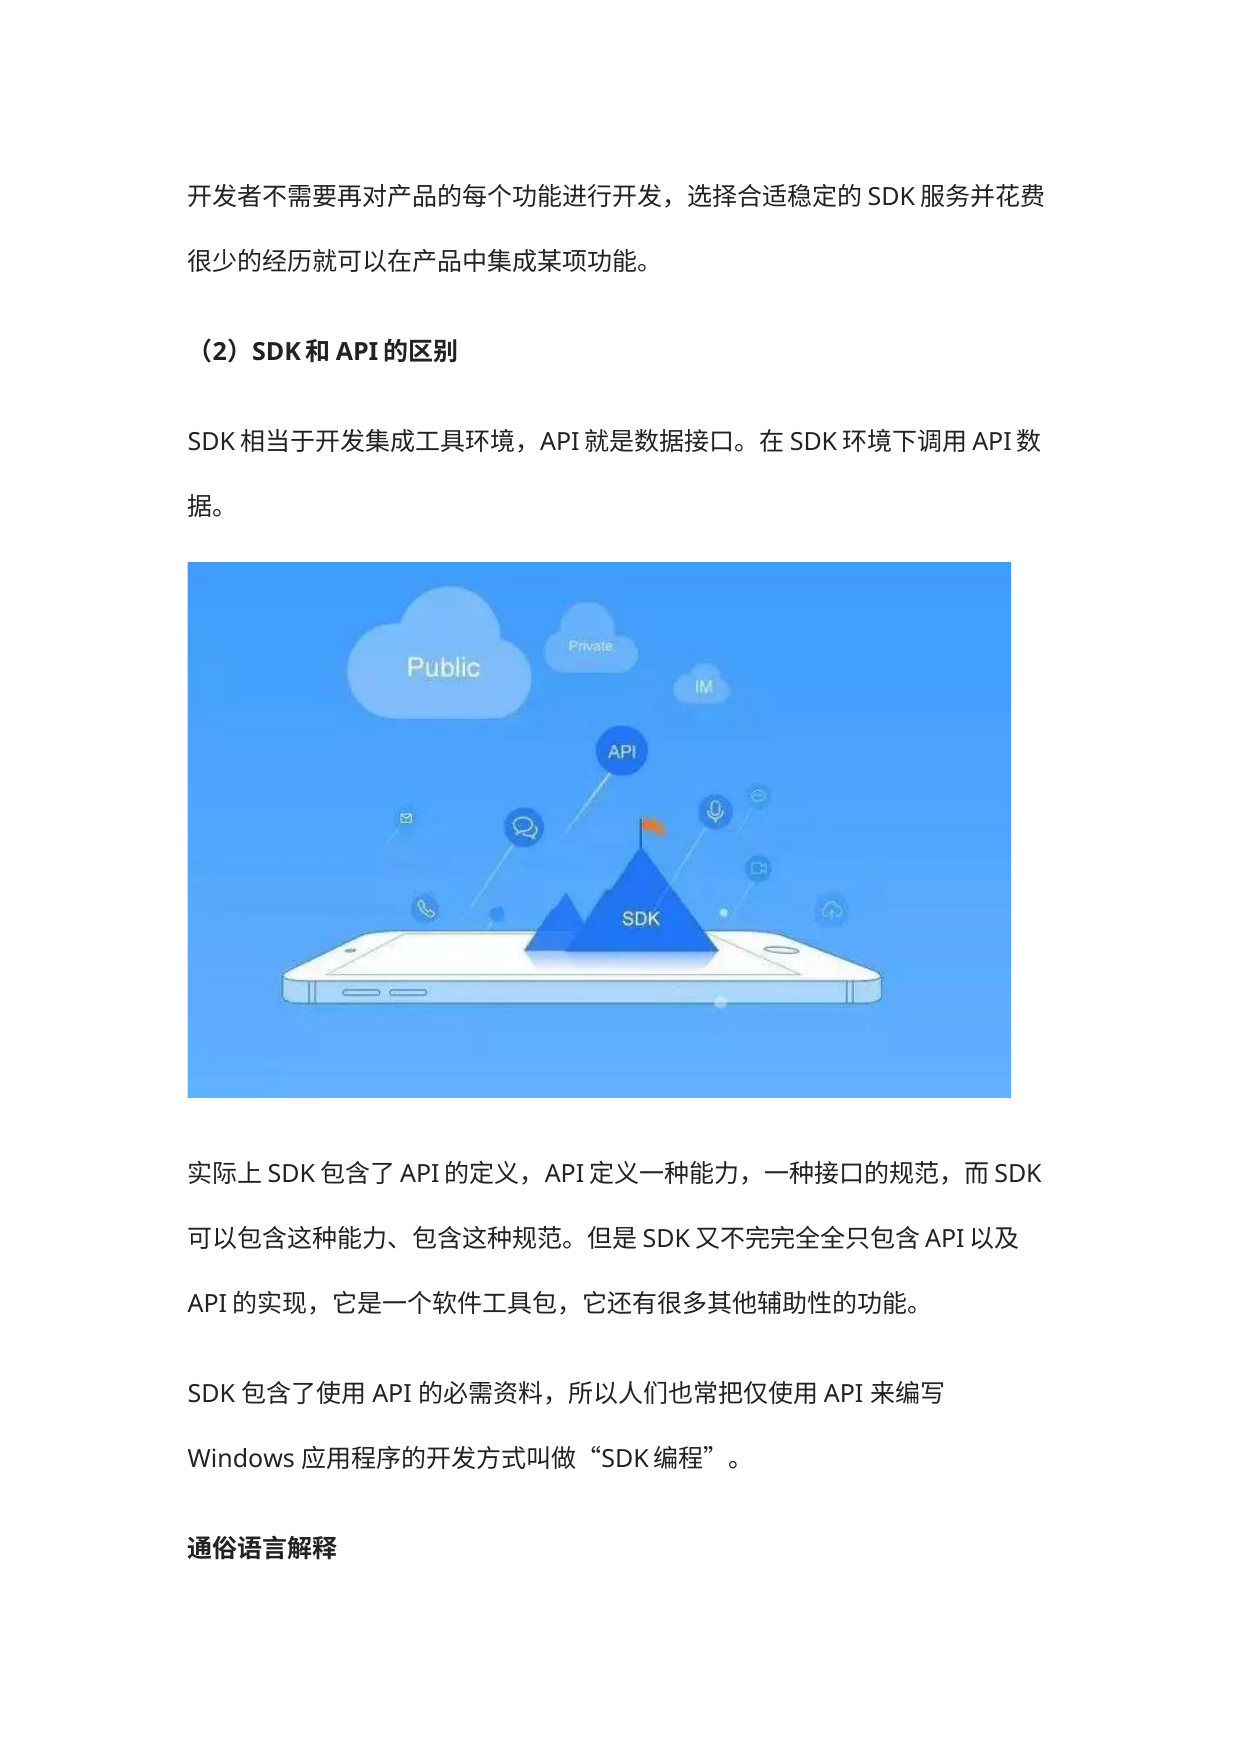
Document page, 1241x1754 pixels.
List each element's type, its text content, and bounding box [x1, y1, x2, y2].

text （2）SDK和API的区别 [187, 317, 1053, 382]
text 开发者不需要再对产品的每个功能进行开发，选择合适稳定的SDK服务并花费很少的经历就可以在产品中集成某项功能。 [187, 162, 1053, 292]
text 通俗语言解释 [187, 1514, 1053, 1579]
text 实际上SDK包含了API的定义，API定义一种能力，一种接口的规范，而SDK可以包含这种能力、包含这种规范。但是SDK又不完完全全只包含API以及API的实现，它是一个软件工具包，它还有很多其他辅助性的功能。 [187, 1139, 1053, 1334]
picture [187, 562, 1012, 1098]
text SDK 包含了使用 API 的必需资料，所以人们也常把仅使用 API 来编写 Windows 应用程序的开发方式叫做“SDK编程”。 [187, 1359, 1053, 1489]
text SDK相当于开发集成工具环境，API就是数据接口。在SDK环境下调用API数据。 [187, 407, 1053, 537]
